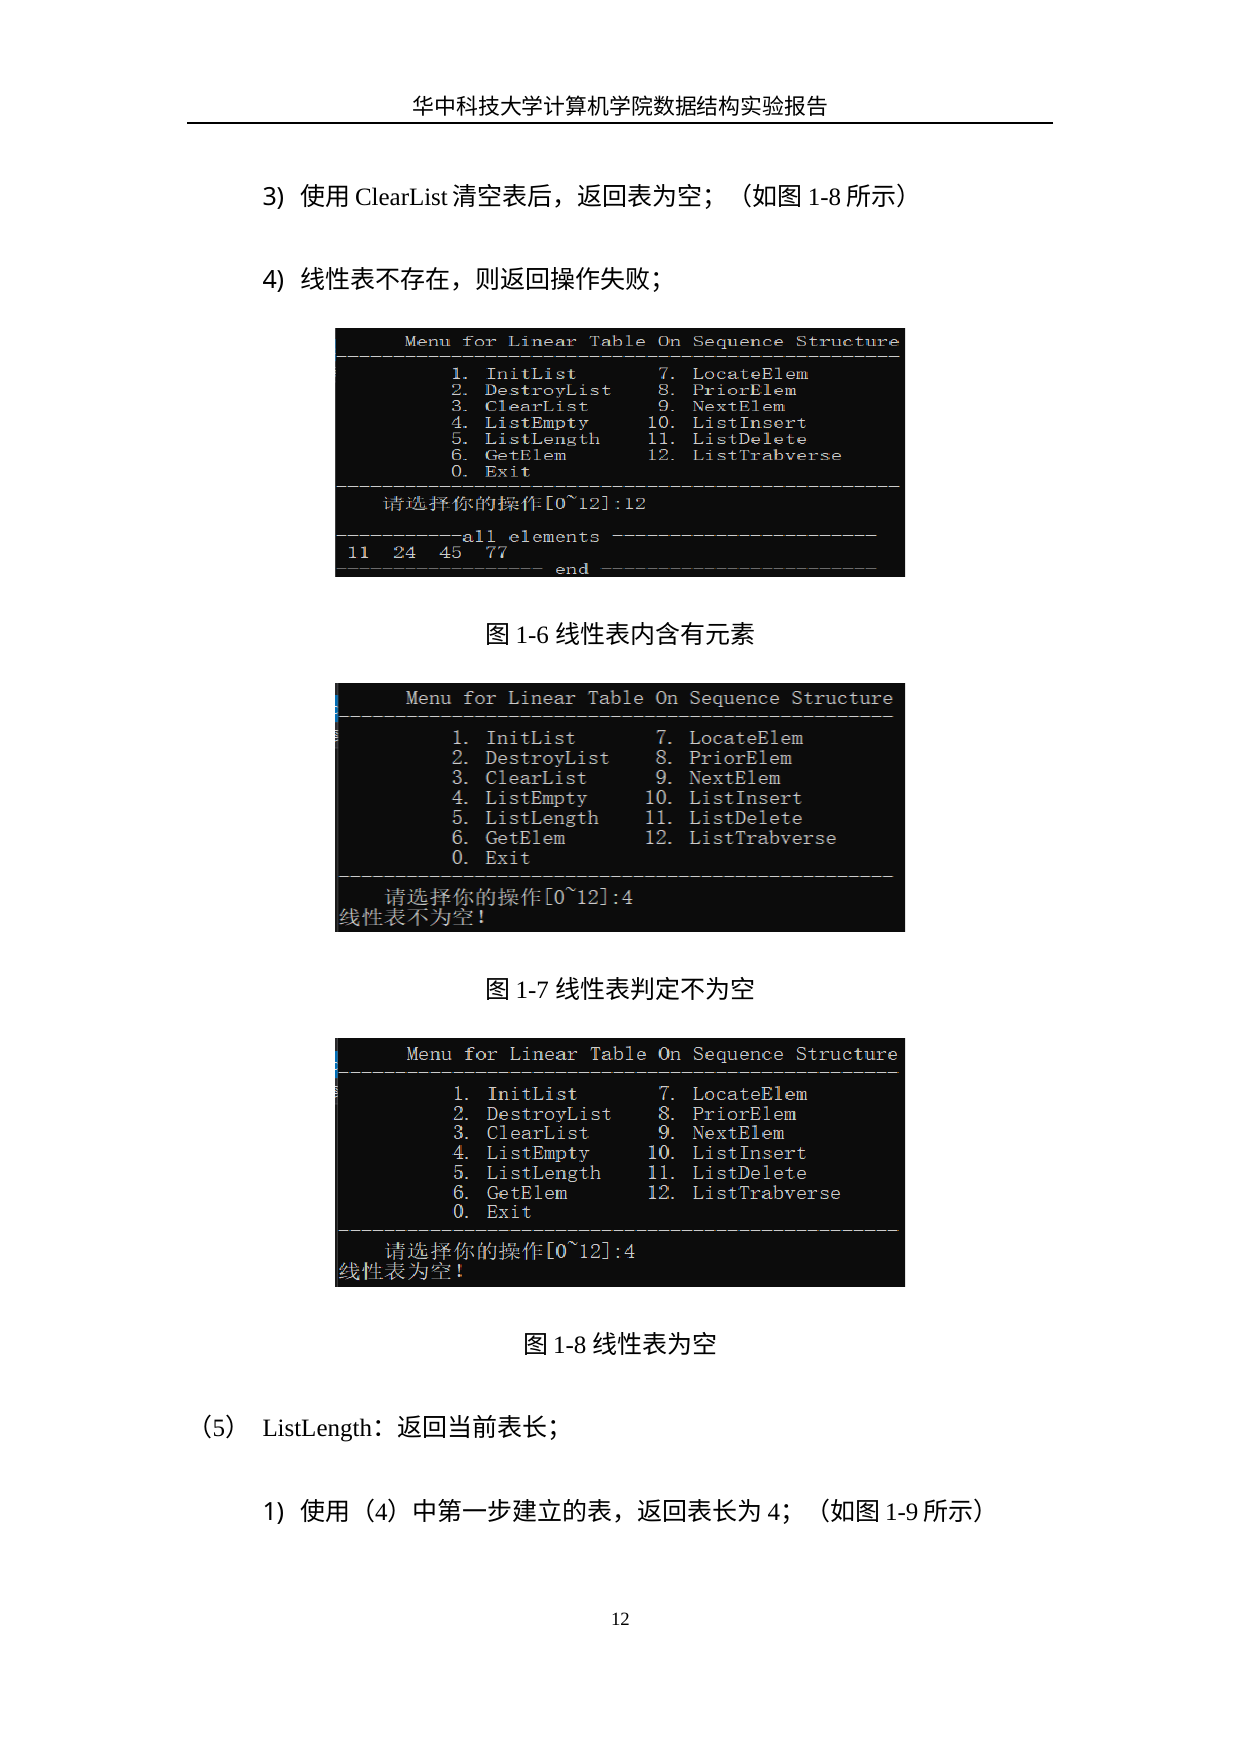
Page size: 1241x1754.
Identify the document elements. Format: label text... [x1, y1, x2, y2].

list 使用ClearList清空表后，返回表为空；（如图1-8所示） [262, 162, 1053, 227]
list 使用（4）中第一步建立的表，返回表长为4；（如图1-9所示） [262, 1477, 1053, 1542]
list 线性表不存在，则返回操作失败； [262, 245, 1053, 310]
picture [335, 328, 905, 577]
list ListLength：返回当前表长； [187, 1393, 1053, 1458]
text 图1-6 线性表内含有元素 [187, 600, 1053, 665]
picture [335, 683, 905, 932]
text 图1-7 线性表判定不为空 [187, 955, 1053, 1020]
picture [335, 1038, 905, 1287]
text 图1-8 线性表为空 [187, 1310, 1053, 1375]
